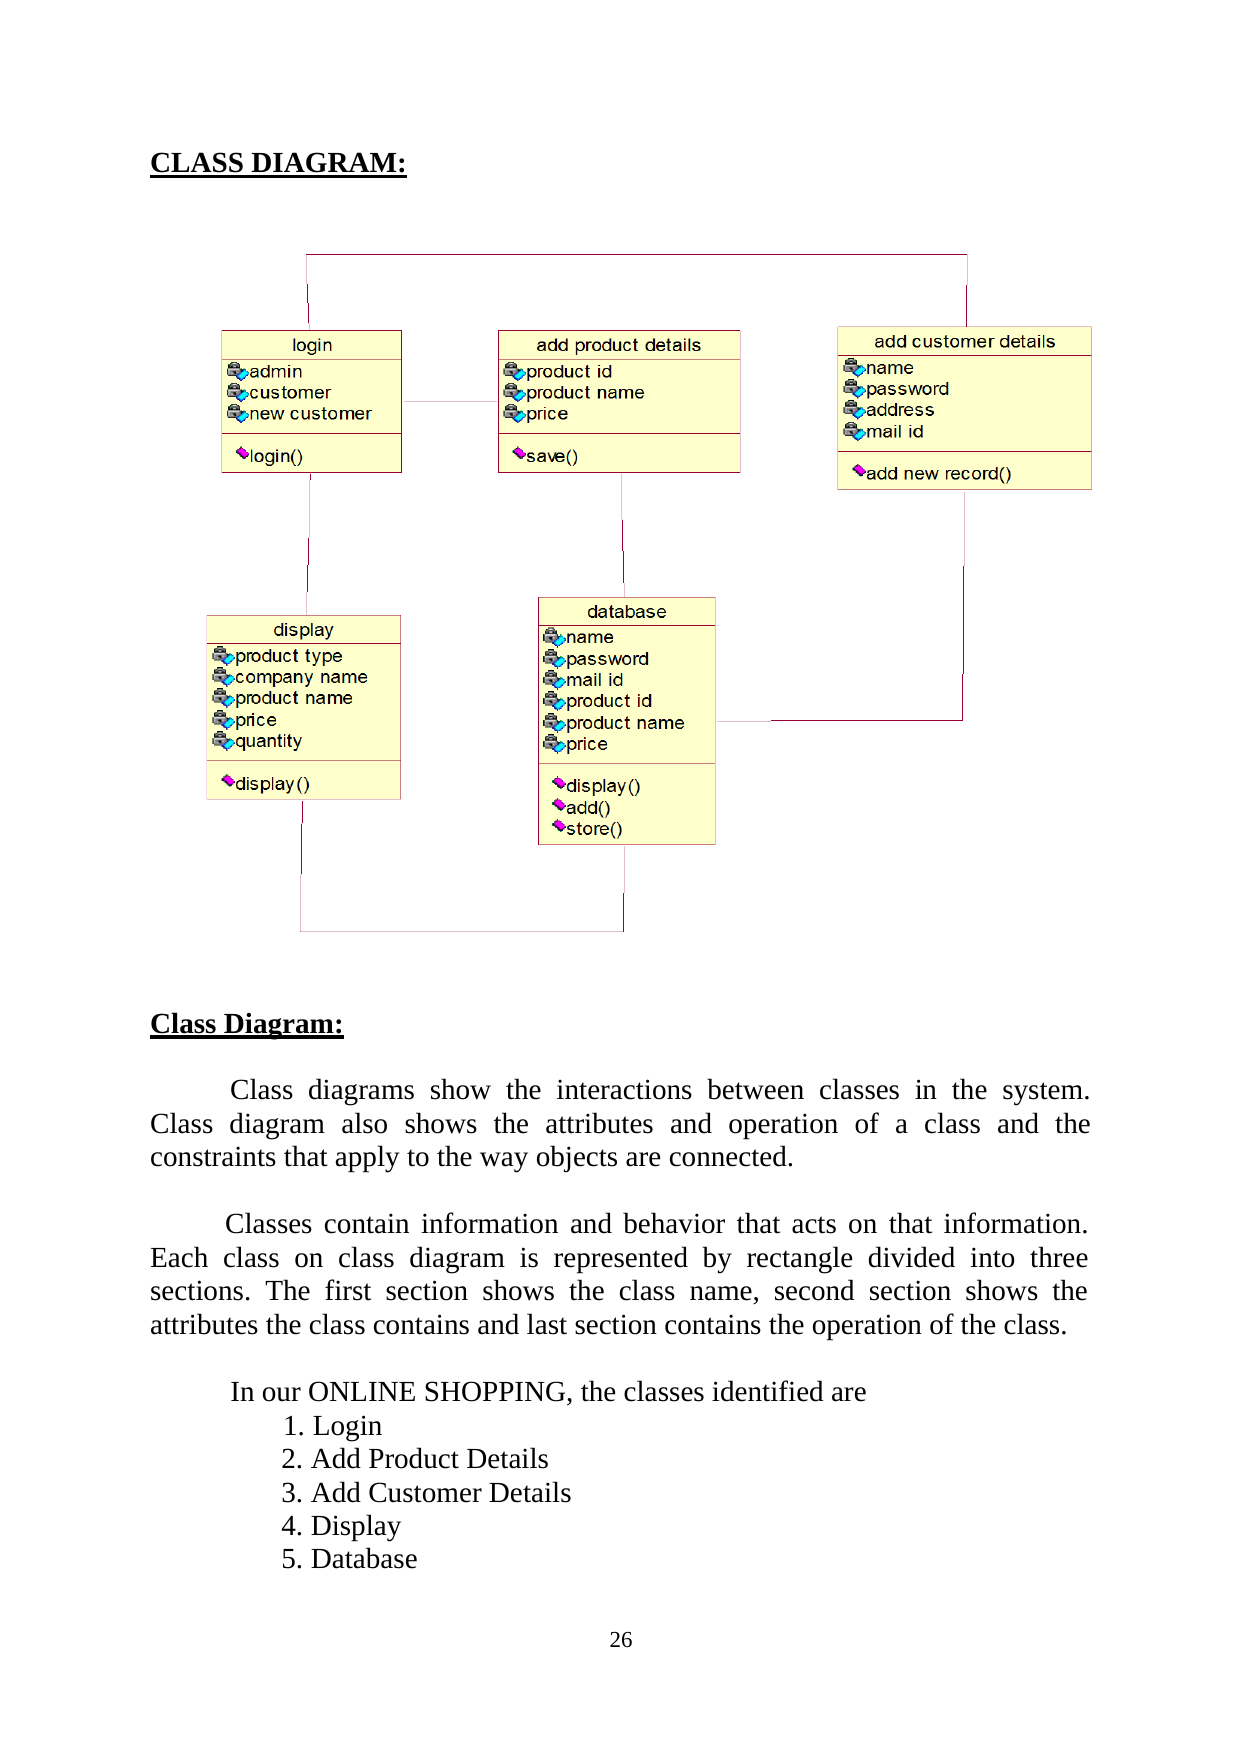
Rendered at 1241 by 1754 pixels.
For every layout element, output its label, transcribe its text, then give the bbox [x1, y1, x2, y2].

list Add Customer Details [281, 1475, 1207, 1509]
text Class diagrams show the interactions between classes in the system. Class diagram also shows the attributes and operation of a class and the constraints that apply to the way objects are connected. [150, 1072, 1091, 1173]
picture [206, 254, 1092, 932]
list Add Product Details [281, 1442, 1207, 1475]
subtitle CLASS DIAGRAM: [150, 145, 1207, 179]
text Class Diagram: [150, 1006, 1207, 1040]
list Database [281, 1542, 1207, 1575]
list Display [281, 1509, 1207, 1542]
text Classes contain information and behavior that acts on that information. Each class on class diagram is represented by rectangle divided into three sections. The first section shows the class name, second section shows the attributes the class contains and last section contains the operation of the class. [150, 1206, 1090, 1340]
text In our ONLINE SHOPPING, the classes identified are [230, 1375, 1207, 1408]
list Login [283, 1408, 1207, 1442]
